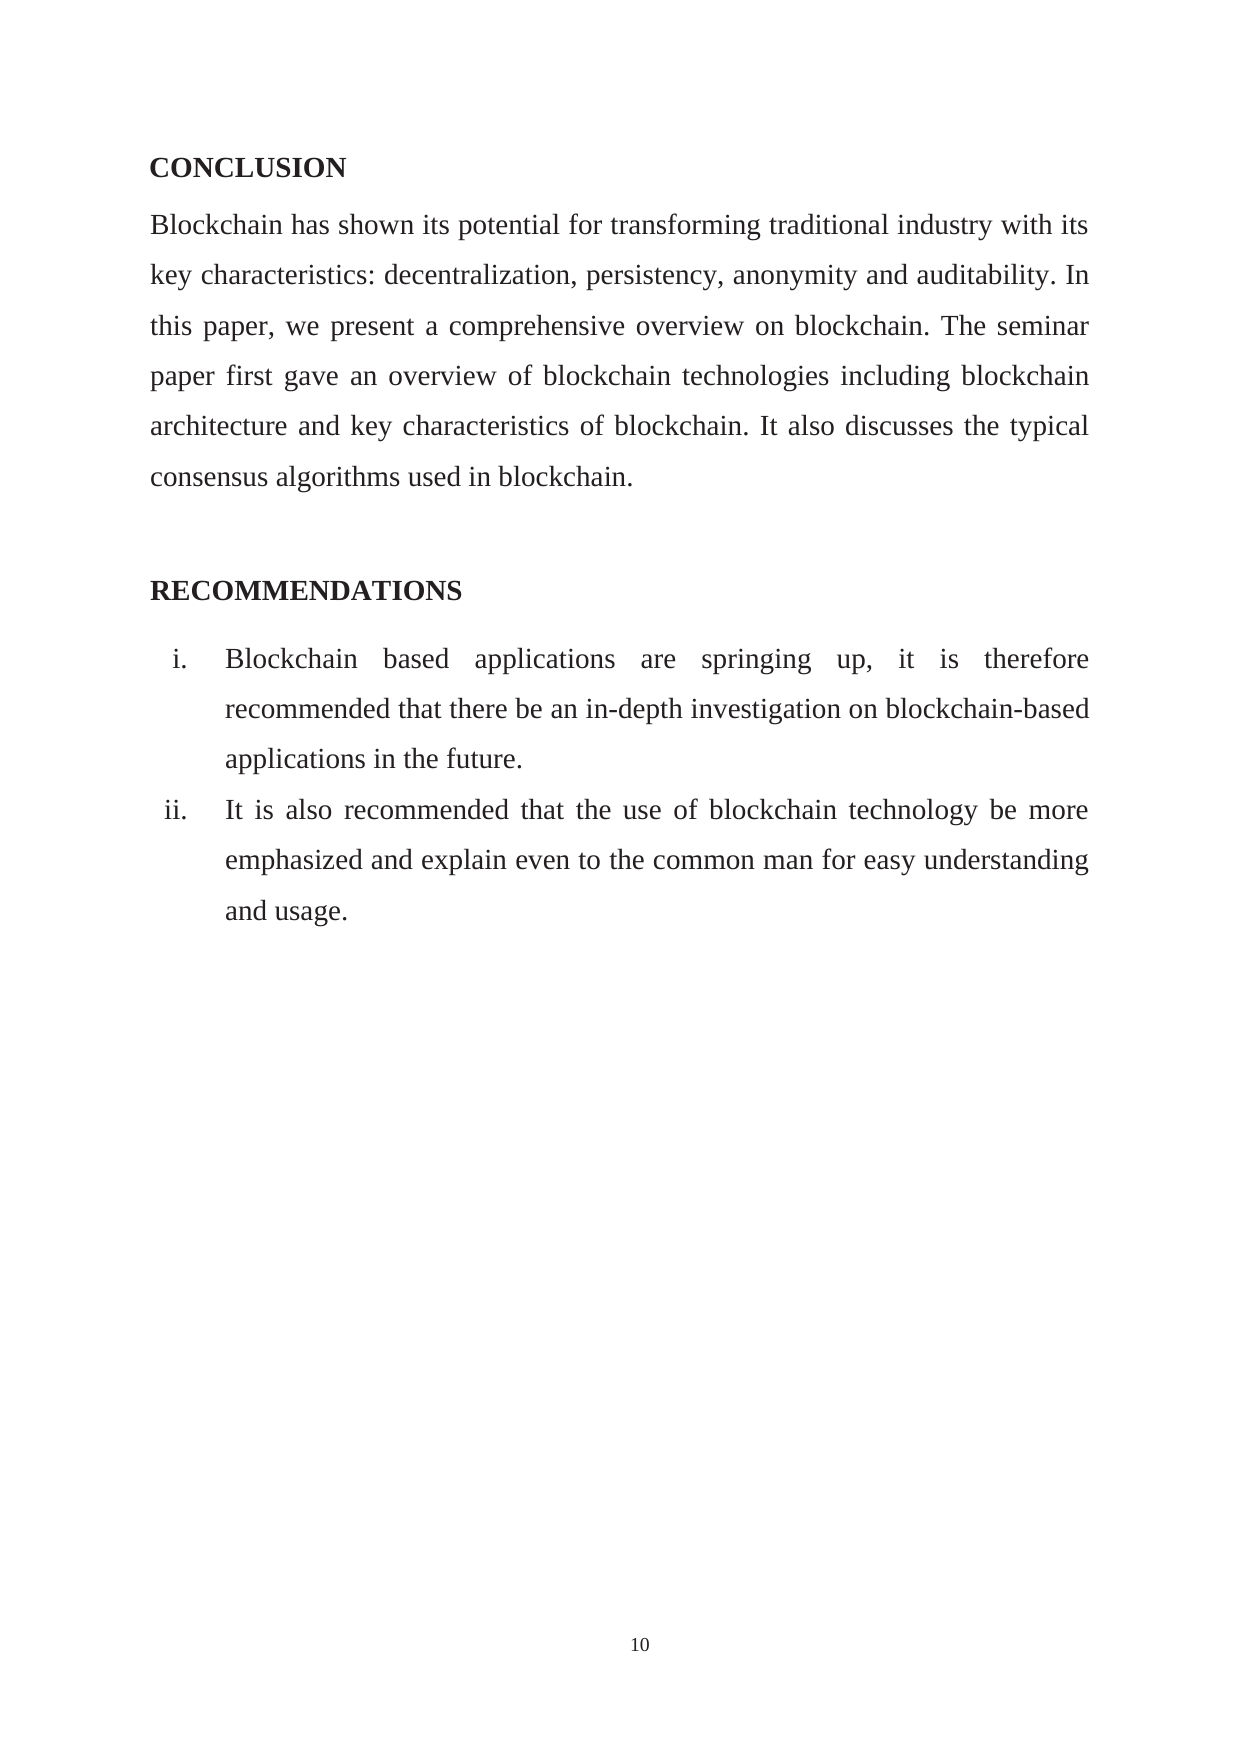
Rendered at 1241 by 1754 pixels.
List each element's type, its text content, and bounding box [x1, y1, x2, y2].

text RECOMMENDATIONS [149, 573, 1088, 607]
list It is also recommended that the use of blockchain technology be more emphasized and explain even to the common man for easy understanding and usage. [187, 792, 1090, 926]
text Blockchain has shown its potential for transforming traditional industry with its key characteristics: decentralization, persistency, anonymity and auditability. In this paper, we present a comprehensive overview on blockchain. The seminar paper first gave an overview of blockchain technologies including blockchain architecture and key characteristics of blockchain. It also discusses the typical consensus algorithms used in blockchain. [150, 207, 1090, 492]
list Blockchain based applications are springing up, it is therefore recommended that there be an in-depth investigation on blockchain-based applications in the future. [187, 641, 1090, 775]
subtitle CONCLUSION [149, 150, 1068, 183]
